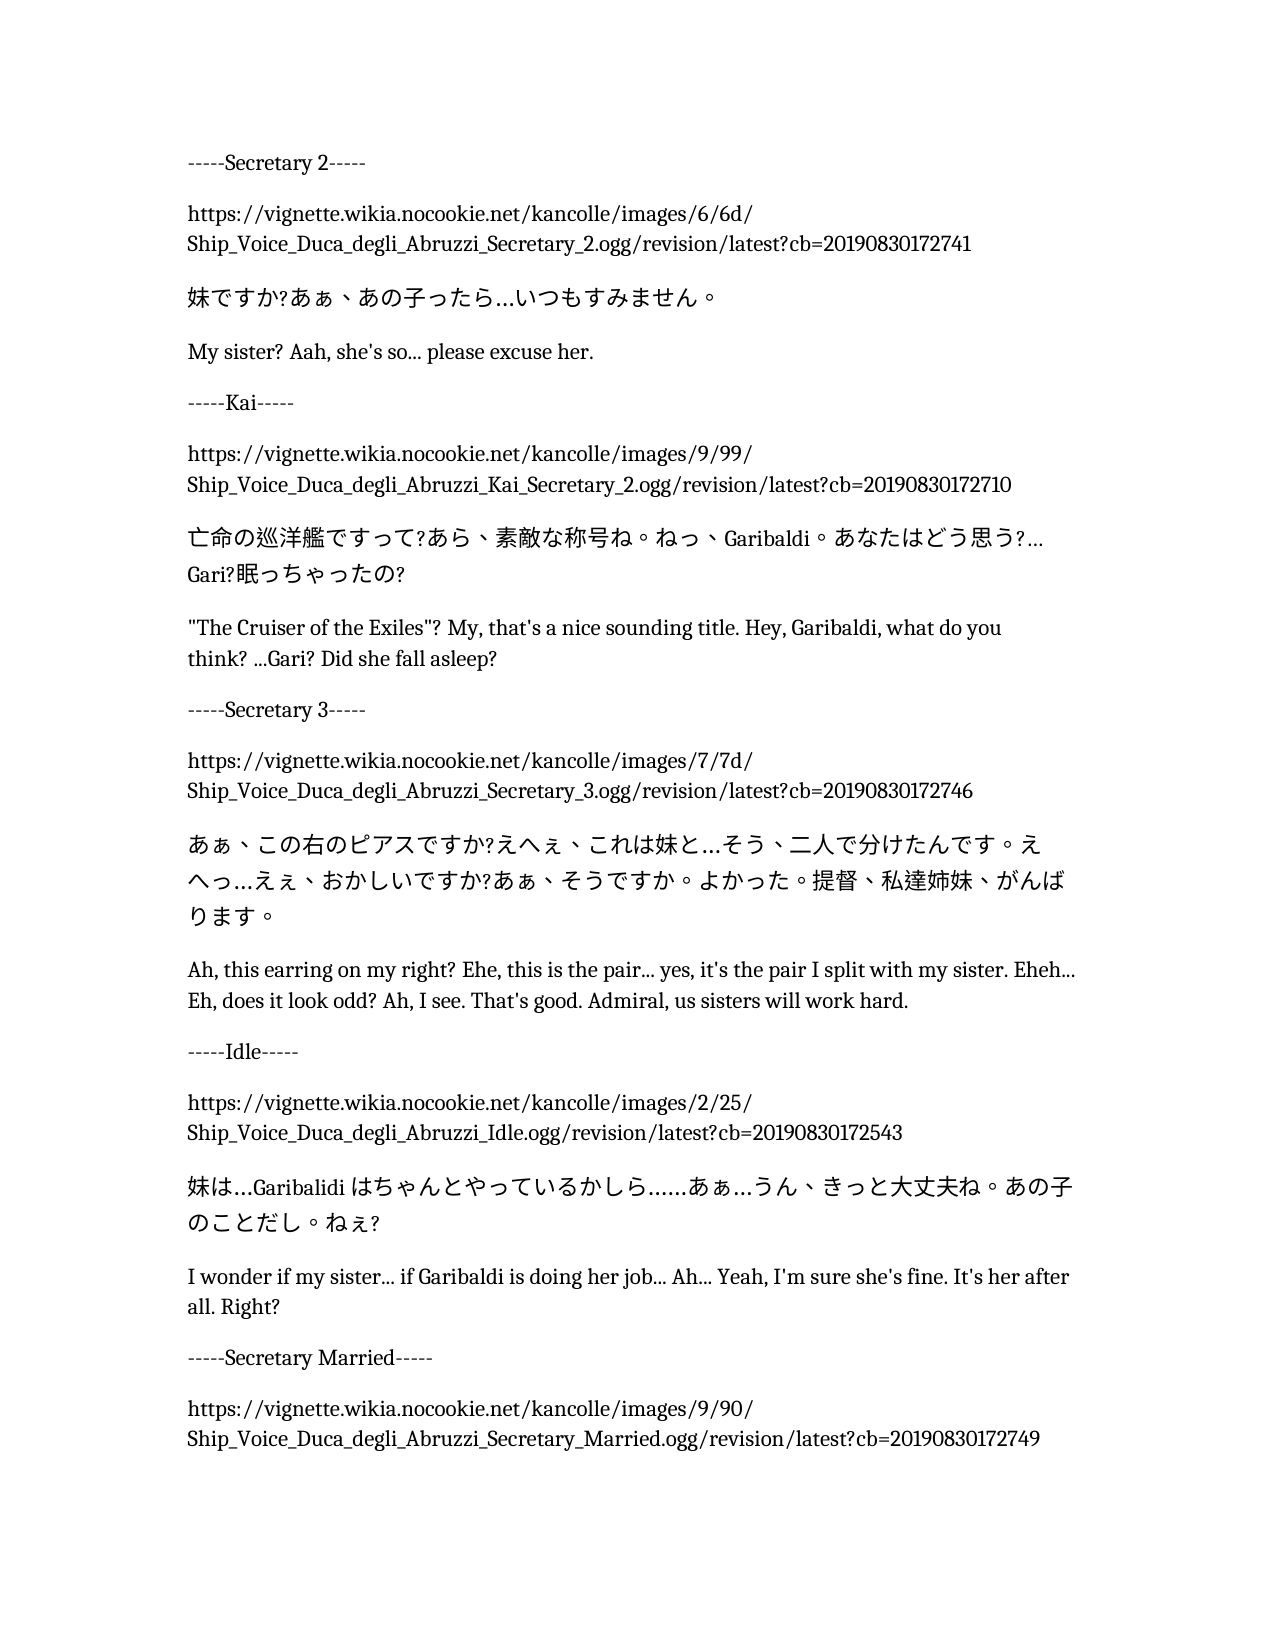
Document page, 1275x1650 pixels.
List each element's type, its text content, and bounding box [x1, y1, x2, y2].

text -----Secretary 3----- [187, 696, 1087, 723]
text -----Secretary 2----- [187, 150, 1087, 176]
text https://vignette.wikia.nocookie.net/kancolle/images/6/6d/Ship_Voice_Duca_degli_Abruzzi_Secretary_2.ogg/revision/latest?cb=20190830172741 [187, 201, 1087, 258]
text "The Cruiser of the Exiles"? My, that's a nice sounding title. Hey, Garibaldi, what do you think? ...Gari? Did she fall asleep? [187, 615, 1087, 672]
text 亡命の巡洋艦ですって?あら、素敵な称号ね。ねっ、Garibaldi。あなたはどう思う?…Gari?眠っちゃったの? [187, 522, 1087, 589]
text -----Kai----- [187, 390, 1087, 416]
text https://vignette.wikia.nocookie.net/kancolle/images/9/99/Ship_Voice_Duca_degli_Abruzzi_Kai_Secretary_2.ogg/revision/latest?cb=20190830172710 [187, 441, 1087, 498]
text 妹は…Garibalidiはちゃんとやっているかしら……あぁ…うん、きっと大丈夫ね。あの子のことだし。ねぇ? [187, 1171, 1087, 1238]
text 妹ですか?あぁ、あの子ったら…いつもすみません。 [187, 282, 1087, 313]
text I wonder if my sister... if Garibaldi is doing her job... Ah... Yeah, I'm sure she's fine. It's her after all. Right? [187, 1263, 1087, 1320]
text Ah, this earring on my right? Ehe, this is the pair... yes, it's the pair I split with my sister. Eheh... Eh, does it look odd? Ah, I see. That's good. Admiral, us sisters will work hard. [187, 957, 1087, 1014]
text https://vignette.wikia.nocookie.net/kancolle/images/7/7d/Ship_Voice_Duca_degli_Abruzzi_Secretary_3.ogg/revision/latest?cb=20190830172746 [187, 747, 1087, 804]
text あぁ、この右のピアスですか?えへぇ、これは妹と…そう、二人で分けたんです。えへっ…えぇ、おかしいですか?あぁ、そうですか。よかった。提督、私達姉妹、がんばります。 [187, 829, 1087, 932]
text https://vignette.wikia.nocookie.net/kancolle/images/9/90/Ship_Voice_Duca_degli_Abruzzi_Secretary_Married.ogg/revision/latest?cb=20190830172749 [187, 1396, 1087, 1452]
text -----Idle----- [187, 1038, 1087, 1065]
text My sister? Aah, she's so... please excuse her. [187, 339, 1087, 365]
text -----Secretary Married----- [187, 1345, 1087, 1371]
text https://vignette.wikia.nocookie.net/kancolle/images/2/25/Ship_Voice_Duca_degli_Abruzzi_Idle.ogg/revision/latest?cb=20190830172543 [187, 1089, 1087, 1146]
